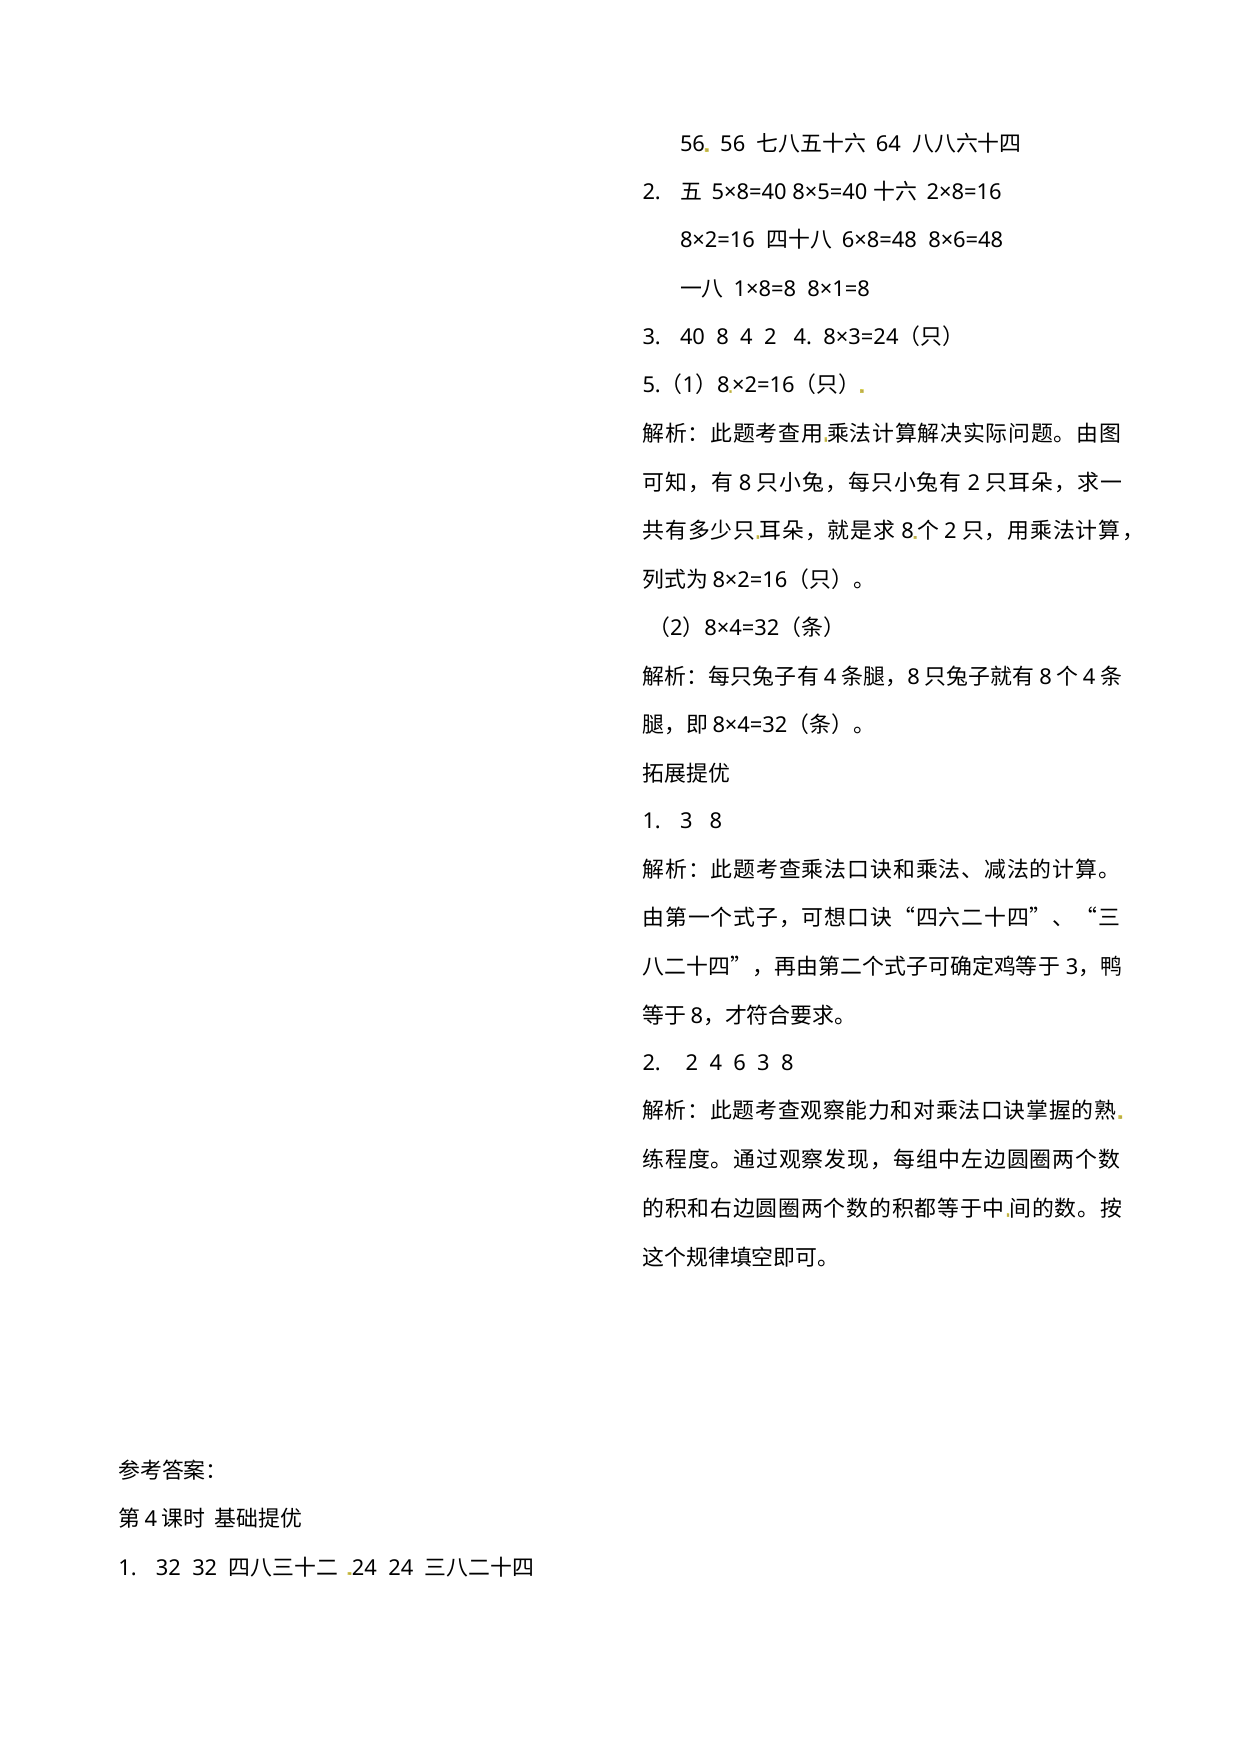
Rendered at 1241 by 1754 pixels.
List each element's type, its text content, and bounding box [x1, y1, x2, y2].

list 五 5×8=40 8×5=40 十六 2×8=16 [642, 174, 1122, 206]
list 40 8 4 2 4. 8×3=24（只） [642, 319, 1122, 351]
text 8×2=16 四十八 6×8=48 8×6=48[来源:学科网] [680, 222, 1122, 254]
list 3 8 [642, 804, 1122, 836]
text 解析：此题考查用乘法计算解决实际问题。由图可知，有8只小兔，每只小兔有2只耳朵，求一共有多少只耳朵，就是求8个2只，用乘法计算，列式为8×2=16（只）。 [642, 415, 1122, 594]
list 32 32 四八三十二 24 24 三八二十四 [118, 1549, 598, 1582]
text 拓展提优 [642, 755, 1122, 788]
text 56 56 七八五十六 64 八八六十四 [680, 125, 1122, 158]
text 解析：此题考查观察能力和对乘法口诀掌握的熟练程度。通过观察发现，每组中左边圆圈两个数的积和右边圆圈两个数的积都等于中间的数。按这个规律填空即可。 [642, 1093, 1122, 1272]
text （2）8×4=32（条） [642, 610, 1122, 642]
text 解析：每只兔子有4条腿，8只兔子就有8个4条腿，即8×4=32（条）。 [642, 658, 1122, 739]
text 5.（1）8×2=16（只） [642, 367, 1122, 399]
text 第4课时 基础提优 [118, 1501, 598, 1533]
list 2 4 6 3 8 [642, 1046, 1122, 1078]
text 一八 1×8=8 8×1=8 [680, 270, 1122, 303]
text 解析：此题考查乘法口诀和乘法、减法的计算。由第一个式子，可想口诀“四六二十四”、“三八二十四”，再由第二个式子可确定鸡等于3，鸭等于8，才符合要求。 [642, 851, 1122, 1030]
text 参考答案： [118, 1452, 598, 1485]
